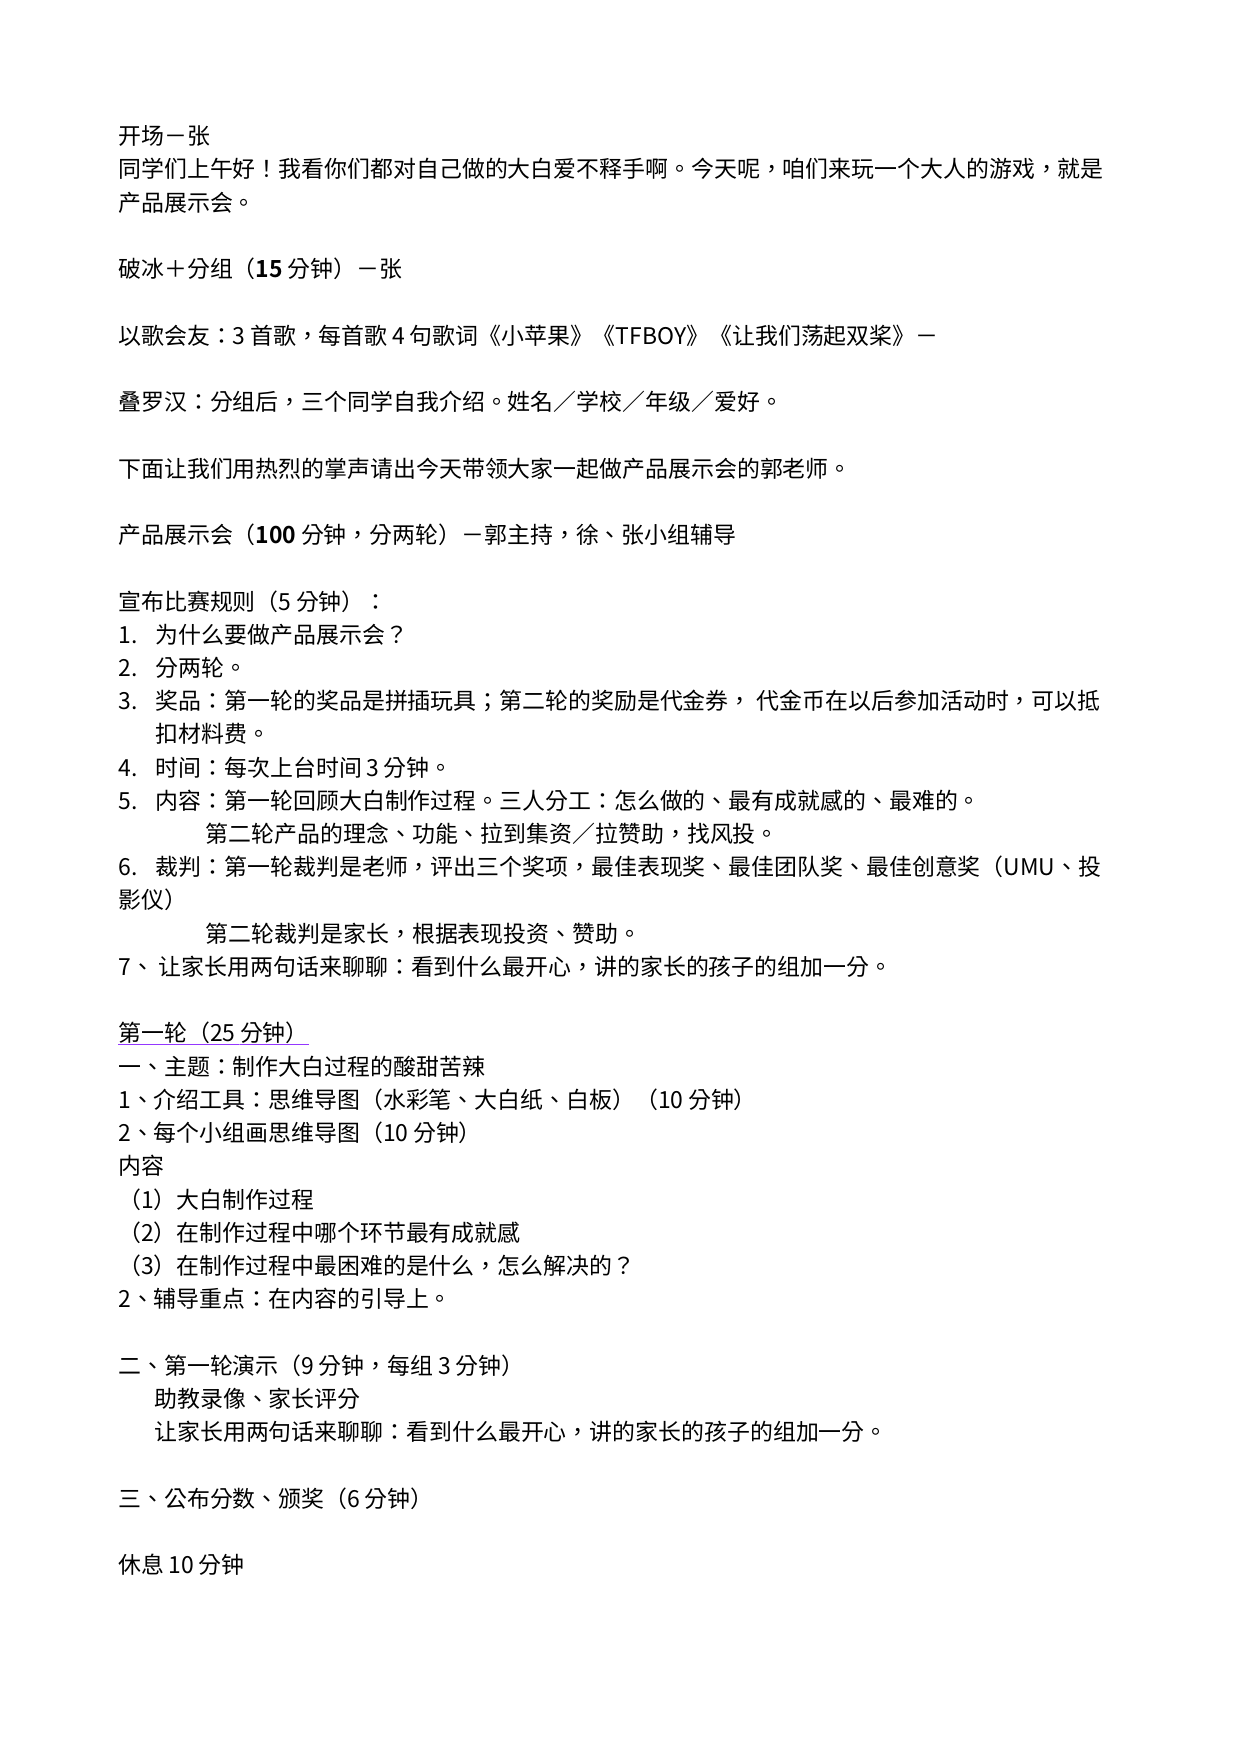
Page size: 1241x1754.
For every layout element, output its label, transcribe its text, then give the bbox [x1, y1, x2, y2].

text （3）在制作过程中最困难的是什么，怎么解决的？ [118, 1248, 1122, 1281]
text 叠罗汉：分组后，三个同学自我介绍。姓名／学校／年级／爱好。 [118, 384, 1122, 417]
text 宣布比赛规则（5分钟）： [118, 583, 1122, 617]
text 三、公布分数、颁奖（6分钟） [118, 1481, 1122, 1514]
text 第一轮（25分钟） [118, 1015, 1122, 1048]
text 助教录像、家长评分 [118, 1381, 1122, 1414]
text 7、 让家长用两句话来聊聊：看到什么最开心，讲的家长的孩子的组加一分。 [118, 949, 1122, 982]
text 二、第一轮演示（9分钟，每组3分钟） [118, 1348, 1122, 1381]
text 内容 [118, 1148, 1122, 1181]
list 为什么要做产品展示会？ [118, 617, 1122, 650]
list 奖品：第一轮的奖品是拼插玩具；第二轮的奖励是代金券， 代金币在以后参加活动时，可以抵扣材料费。 [118, 683, 1122, 749]
text 一、主题：制作大白过程的酸甜苦辣 [118, 1048, 1122, 1082]
text 破冰＋分组（15分钟）－张 [118, 251, 1122, 284]
text 下面让我们用热烈的掌声请出今天带领大家一起做产品展示会的郭老师。 [118, 450, 1122, 484]
text （1）大白制作过程 [118, 1181, 1122, 1215]
text 第二轮裁判是家长，根据表现投资、赞助。 [118, 916, 1122, 949]
text 1、介绍工具：思维导图（水彩笔、大白纸、白板）（10分钟） [118, 1082, 1122, 1115]
text 2、每个小组画思维导图（10分钟） [118, 1115, 1122, 1148]
text 产品展示会（100分钟，分两轮）－郭主持，徐、张小组辅导 [118, 517, 1122, 550]
text 6. 裁判：第一轮裁判是老师，评出三个奖项，最佳表现奖、最佳团队奖、最佳创意奖（UMU、投影仪） [118, 849, 1122, 916]
text 开场－张 [118, 118, 1122, 151]
list 内容：第一轮回顾大白制作过程。三人分工：怎么做的、最有成就感的、最难的。 [118, 783, 1122, 816]
text （2）在制作过程中哪个环节最有成就感 [118, 1215, 1122, 1248]
text 以歌会友：3首歌，每首歌4句歌词《小苹果》《TFBOY》《让我们荡起双桨》－ [118, 317, 1122, 351]
text 休息10分钟 [118, 1547, 1122, 1580]
text 让家长用两句话来聊聊：看到什么最开心，讲的家长的孩子的组加一分。 [118, 1414, 1122, 1447]
text 第二轮产品的理念、功能、拉到集资／拉赞助，找风投。 [118, 816, 1122, 849]
list 时间：每次上台时间3分钟。 [118, 749, 1122, 783]
text 同学们上午好！我看你们都对自己做的大白爱不释手啊。今天呢，咱们来玩一个大人的游戏，就是产品展示会。 [118, 151, 1122, 218]
list 分两轮。 [118, 650, 1122, 683]
text 2、辅导重点：在内容的引导上。 [118, 1281, 1122, 1314]
